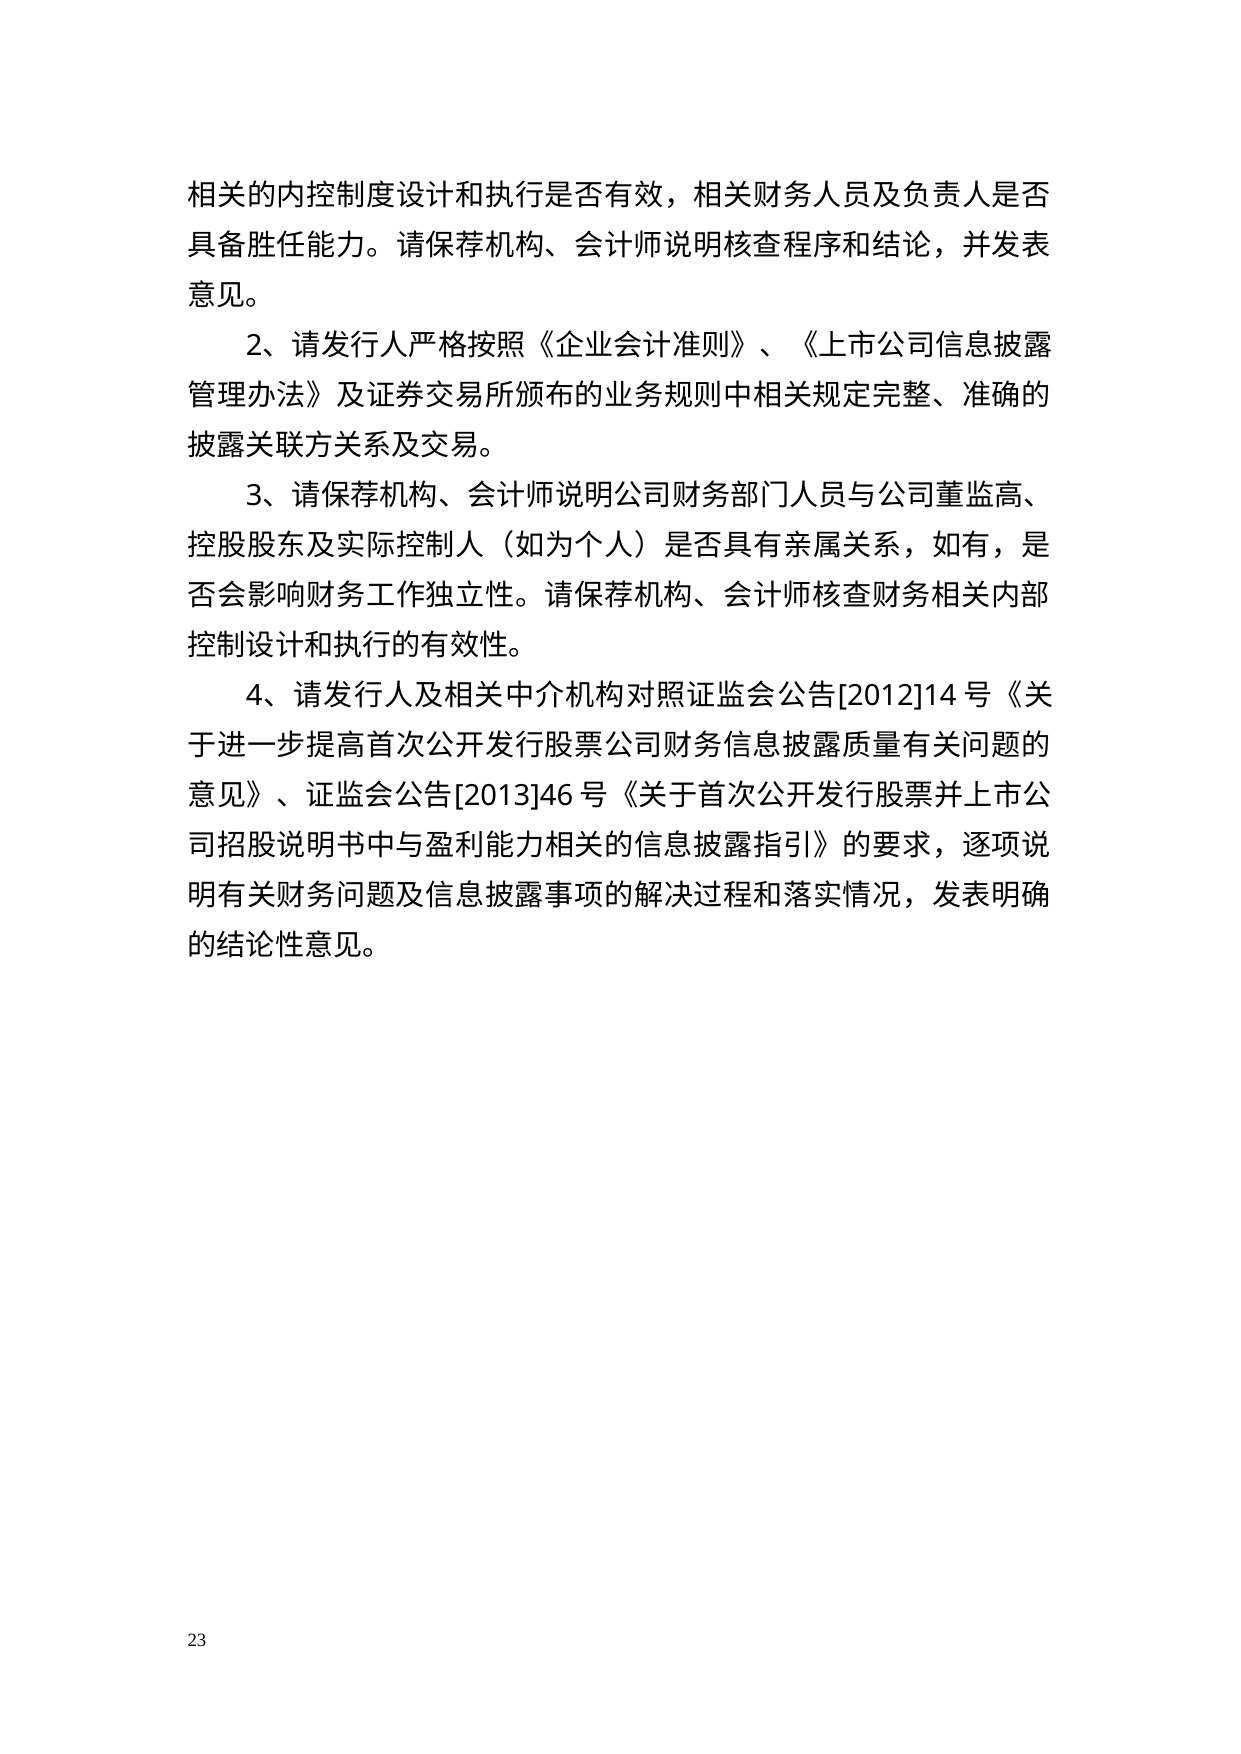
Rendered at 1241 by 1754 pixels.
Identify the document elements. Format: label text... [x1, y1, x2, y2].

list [187, 166, 1053, 316]
list 2、请发行人严格按照《企业会计准则》、《上市公司信息披露管理办法》及证券交易所颁布的业务规则中相关规定完整、准确的披露关联方关系及交易。 [187, 316, 1053, 466]
list 3、请保荐机构、会计师说明公司财务部门人员与公司董监高、控股股东及实际控制人（如为个人）是否具有亲属关系，如有，是否会影响财务工作独立性。请保荐机构、会计师核查财务相关内部控制设计和执行的有效性。 [187, 466, 1053, 666]
list 4、请发行人及相关中介机构对照证监会公告[2012]14号《关于进一步提高首次公开发行股票公司财务信息披露质量有关问题的意见》、证监会公告[2013]46号《关于首次公开发行股票并上市公司招股说明书中与盈利能力相关的信息披露指引》的要求，逐项说明有关财务问题及信息披露事项的解决过程和落实情况，发表明确的结论性意见。 [187, 666, 1053, 966]
